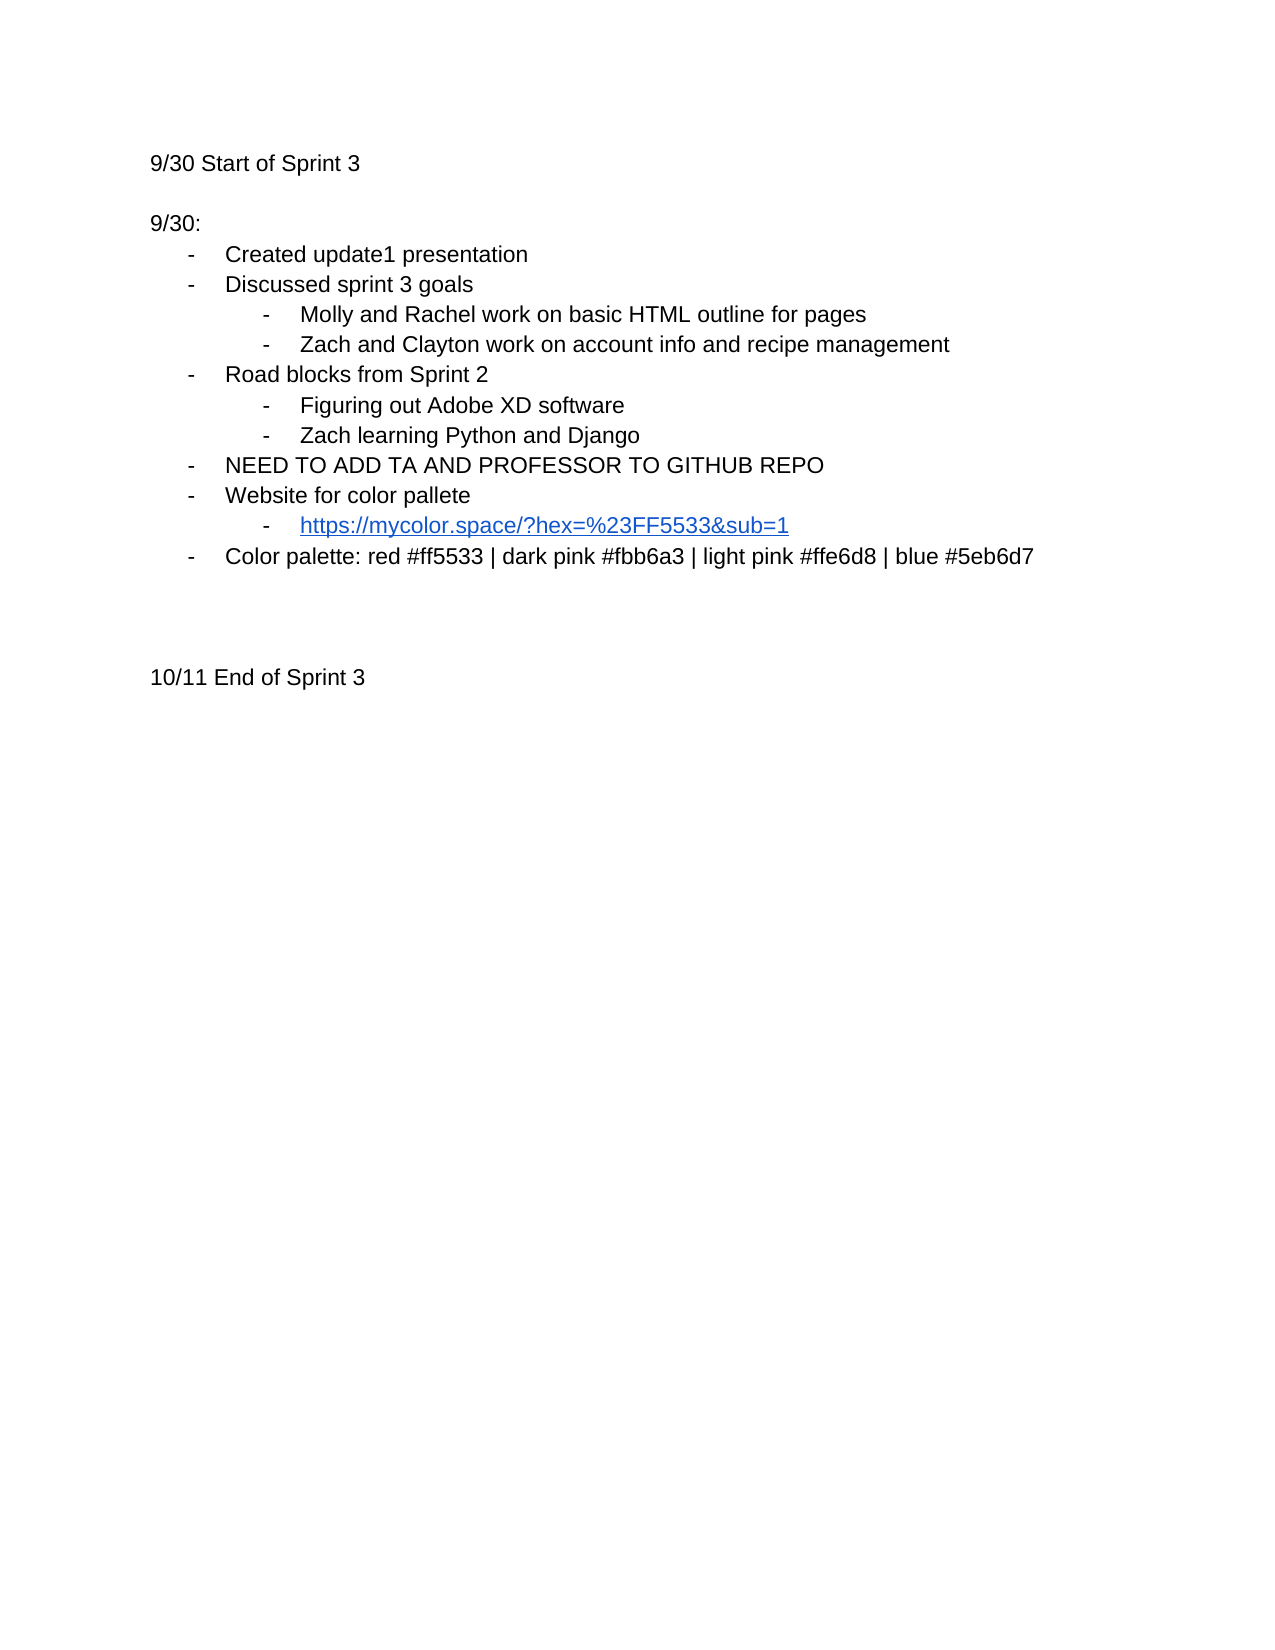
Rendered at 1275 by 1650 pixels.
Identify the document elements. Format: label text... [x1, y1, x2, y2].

text 9/30 Start of Sprint 3 [150, 150, 1125, 176]
list Color palette: red #ff5533 | dark pink #fbb6a3 | light pink #ffe6d8 | blue #5eb6d7 [187, 543, 1125, 569]
text 10/11 End of Sprint 3 [150, 663, 1125, 690]
list Zach learning Python and Django [262, 422, 1125, 448]
list Website for color pallete [187, 482, 1125, 509]
list Molly and Rachel work on basic HTML outline for pages [262, 301, 1125, 327]
list Zach and Clayton work on account info and recipe management [262, 331, 1125, 358]
list Discussed sprint 3 goals [187, 271, 1125, 297]
list Figuring out Adobe XD software [262, 392, 1125, 418]
list https://mycolor.space/?hex=%23FF5533&sub=1 [262, 512, 1125, 539]
list Road blocks from Sprint 2 [187, 361, 1125, 388]
list NEED TO ADD TA AND PROFESSOR TO GITHUB REPO [187, 452, 1125, 478]
list Created update1 presentation [187, 241, 1125, 267]
text 9/30: [150, 210, 1125, 237]
